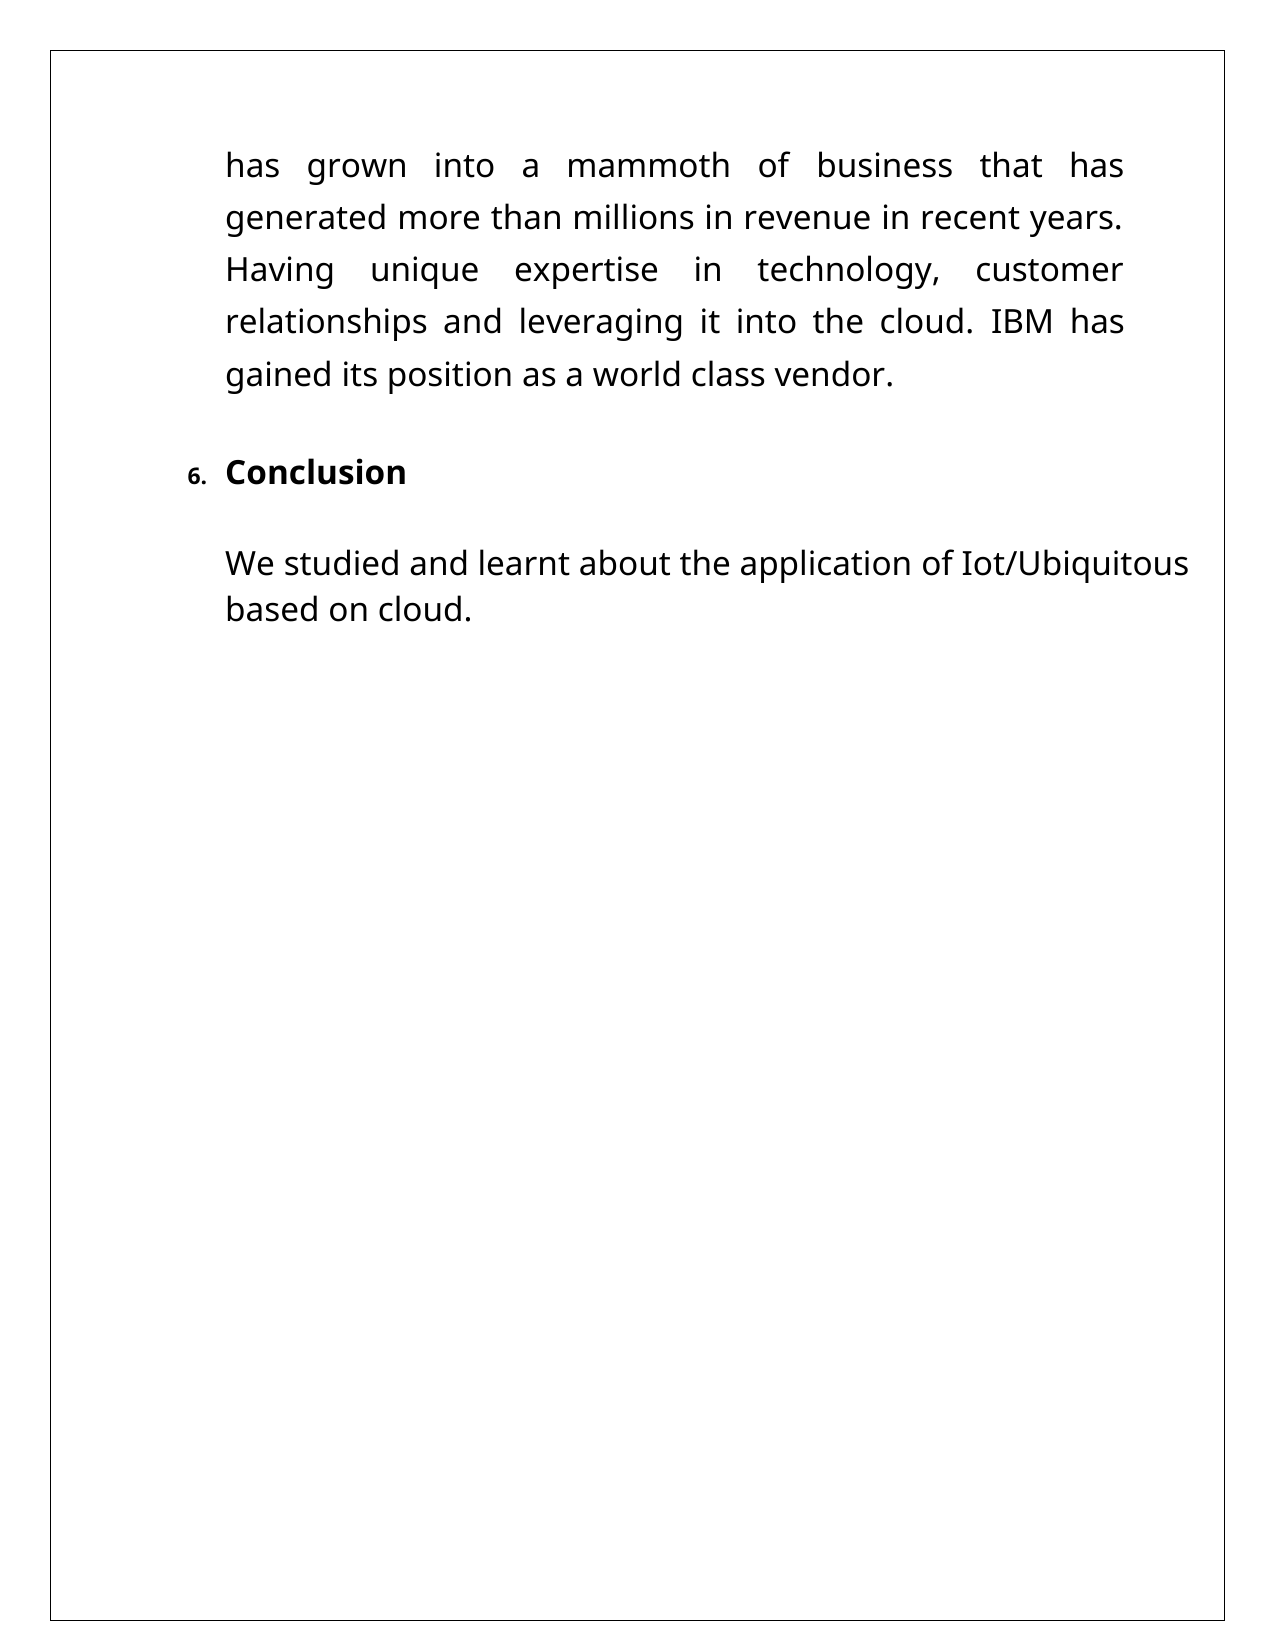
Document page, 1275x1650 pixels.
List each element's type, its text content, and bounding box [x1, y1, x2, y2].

list Conclusion [187, 449, 1217, 494]
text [225, 142, 1125, 396]
text We studied and learnt about the application of Iot/Ubiquitous based on cloud. [225, 540, 1217, 631]
